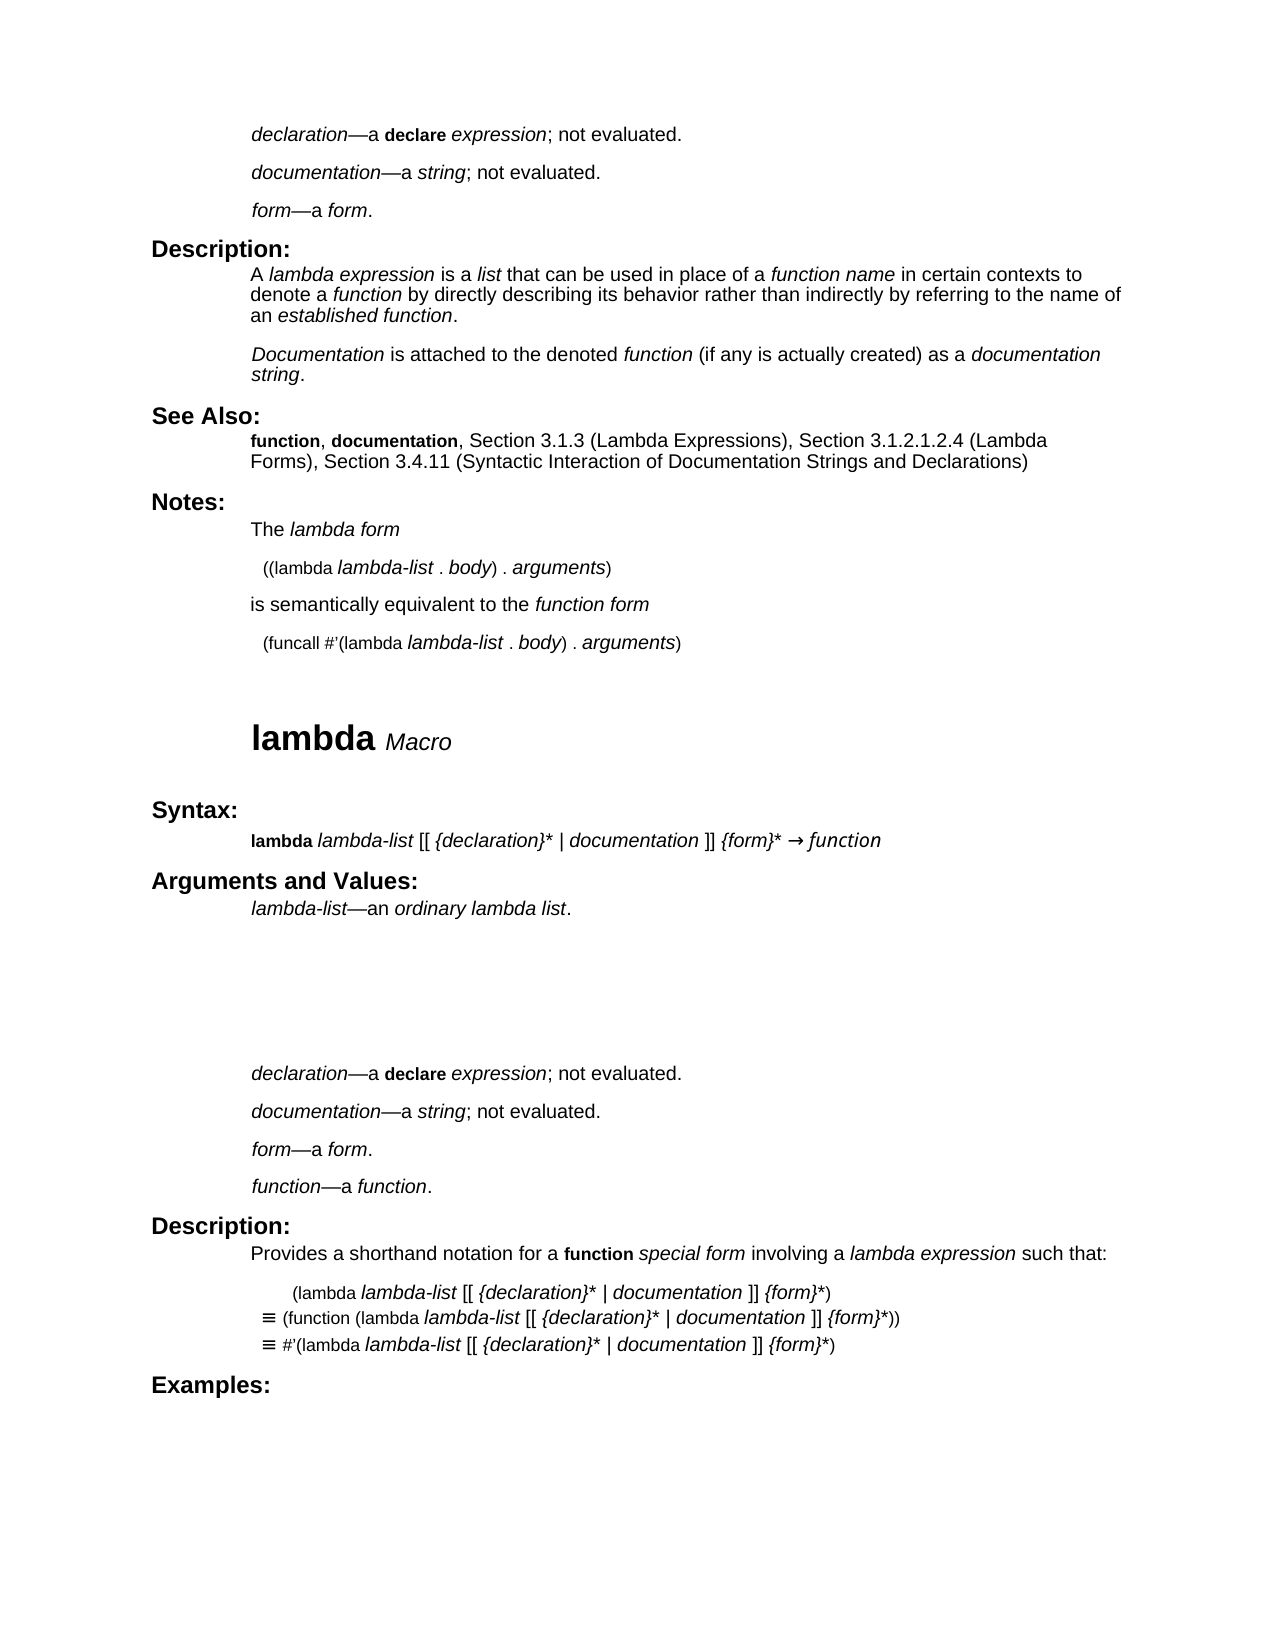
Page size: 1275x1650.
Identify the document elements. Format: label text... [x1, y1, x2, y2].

text form—a form. [252, 1138, 1272, 1160]
text Syntax: [152, 796, 1272, 824]
text (funcall #’(lambda lambda-list . body) . arguments) [263, 631, 1272, 654]
text Provides a shorthand notation for a function special form involving a lambda expression such that: [250, 1242, 1272, 1264]
text is semantically equivalent to the function form [250, 593, 1272, 616]
text Notes: [151, 488, 1272, 516]
text A lambda expression is a list that can be used in place of a function name in certain contexts to denote a function by directly describing its behavior rather than indirectly by referring to the name of an established function. [250, 265, 1135, 327]
text The lambda form [250, 518, 1272, 541]
text Description: [151, 1212, 1272, 1239]
text See Also: [152, 402, 1272, 429]
text function, documentation, Section 3.1.3 (Lambda Expressions), Section 3.1.2.1.2.4 (Lambda Forms), Section 3.4.11 (Syntactic Interaction of Documentation Strings and Declarations) [250, 431, 1105, 473]
text declaration—a declare expression; not evaluated. [251, 123, 1272, 146]
text (lambda lambda-list [[ {declaration}* | documentation ]] {form}*) [292, 1281, 1272, 1303]
text lambda Macro [251, 717, 1272, 758]
text Documentation is attached to the denoted function (if any is actually created) as a documentation string. [251, 345, 1140, 386]
text Description: [151, 235, 1272, 263]
text function—a function. [252, 1175, 1272, 1198]
text Examples: [151, 1371, 1272, 1399]
text documentation—a string; not evaluated. [251, 1100, 1272, 1123]
text declaration—a declare expression; not evaluated. [251, 1062, 1272, 1085]
text ≡ #’(lambda lambda-list [[ {declaration}* | documentation ]] {form}*) [261, 1330, 1272, 1357]
text ((lambda lambda-list . body) . arguments) [263, 556, 1272, 578]
text documentation—a string; not evaluated. [251, 161, 1272, 183]
text lambda lambda-list [[ {declaration}* | documentation ]] {form}* → function [251, 826, 1272, 853]
text form—a form. [252, 198, 1272, 221]
text Arguments and Values: [151, 867, 1272, 894]
text lambda-list—an ordinary lambda list. [251, 896, 1272, 919]
text ≡ (function (lambda lambda-list [[ {declaration}* | documentation ]] {form}*)) [261, 1303, 1272, 1330]
